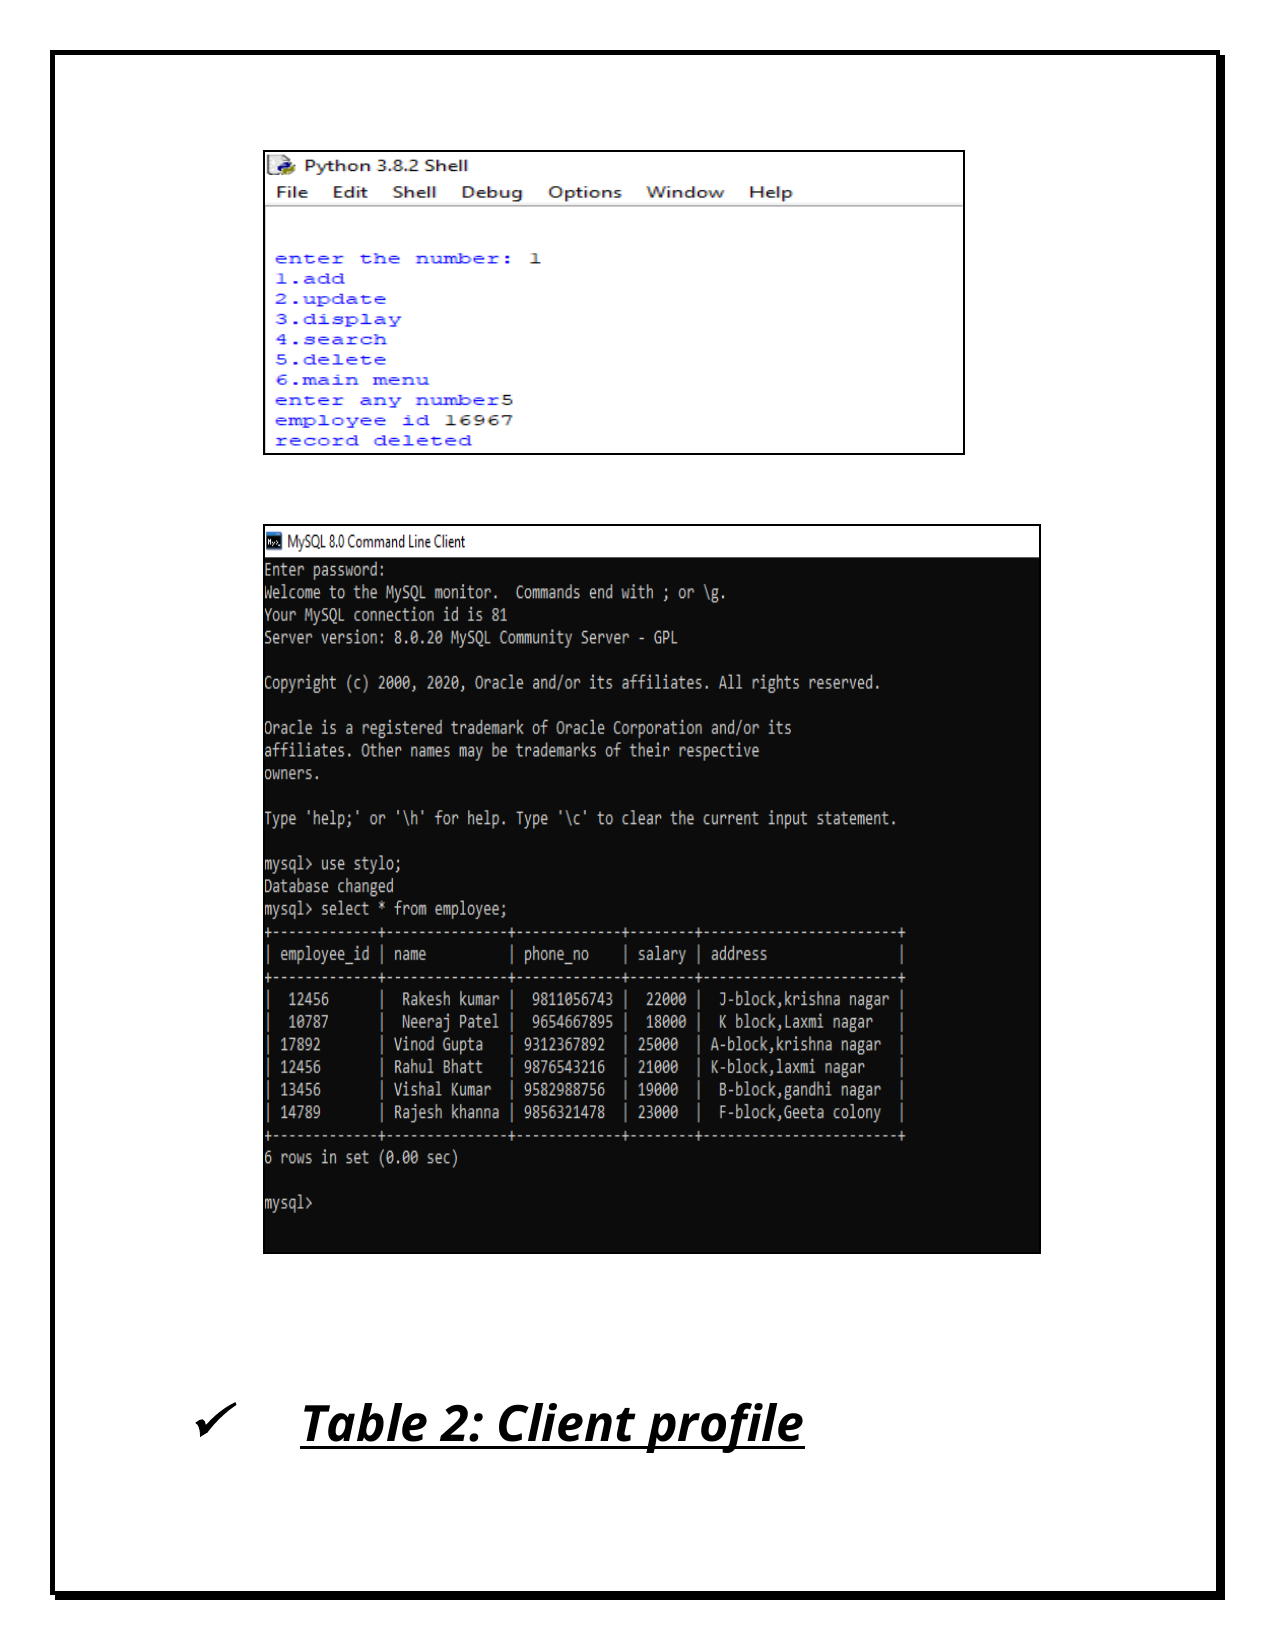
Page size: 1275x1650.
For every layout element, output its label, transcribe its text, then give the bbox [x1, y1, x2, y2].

list Table 2: Client profile [187, 1388, 1120, 1457]
picture [265, 526, 1039, 1252]
picture [265, 152, 963, 453]
